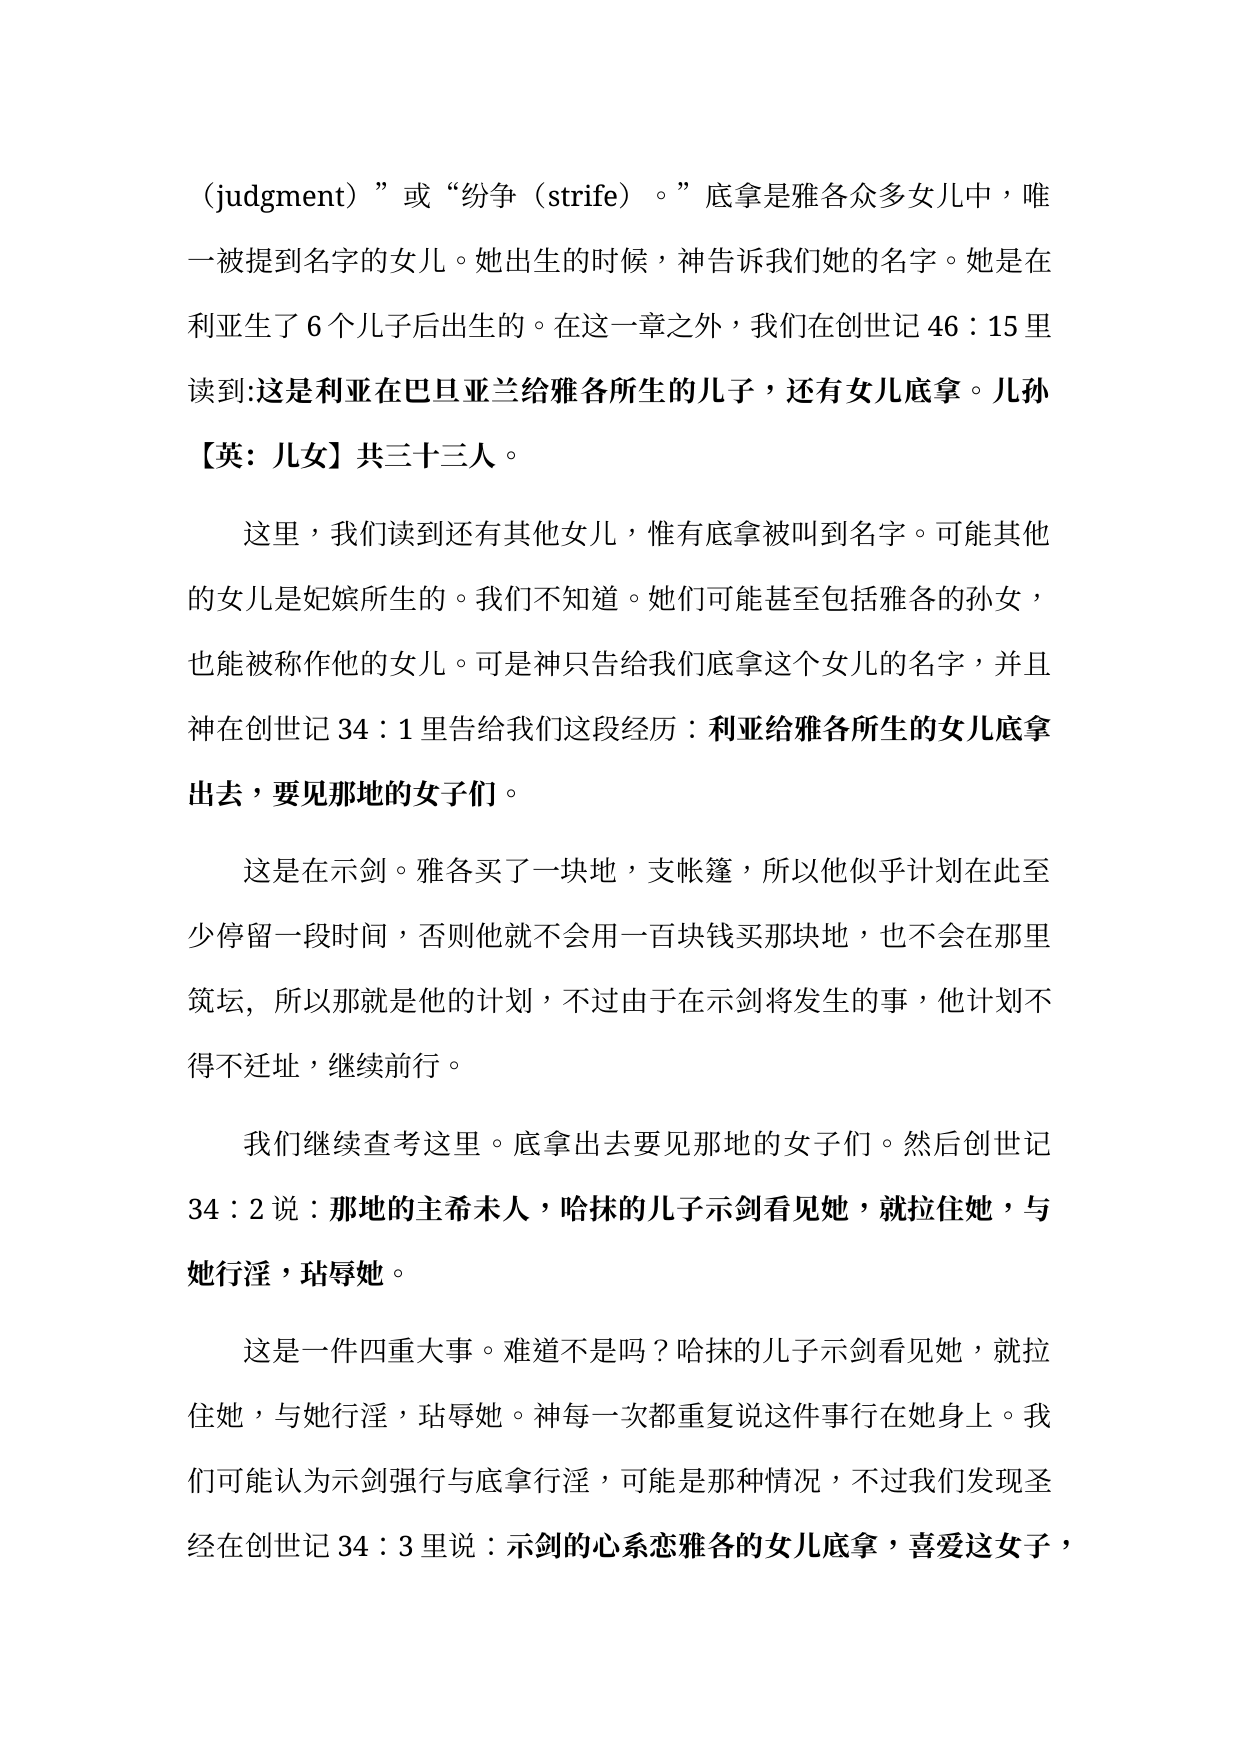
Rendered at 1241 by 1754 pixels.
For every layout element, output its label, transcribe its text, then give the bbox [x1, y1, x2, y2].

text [187, 1317, 1053, 1577]
text 这是在示剑。雅各买了一块地，支帐篷，所以他似乎计划在此至少停留一段时间，否则他就不会用一百块钱买那块地，也不会在那里筑坛，所以那就是他的计划，不过由于在示剑将发生的事，他计划不得不迁址，继续前行。 [187, 837, 1053, 1097]
text 这里，我们读到还有其他女儿，惟有底拿被叫到名字。可能其他的女儿是妃嫔所生的。我们不知道。她们可能甚至包括雅各的孙女，也能被称作他的女儿。可是神只告给我们底拿这个女儿的名字，并且神在创世记34：1里告给我们这段经历：利亚给雅各所生的女儿底拿出去，要见那地的女子们。 [187, 499, 1053, 824]
text 我们继续查考这里。底拿出去要见那地的女子们。然后创世记34：2说：那地的主希未人，哈抹的儿子示剑看见她，就拉住她，与她行淫，玷辱她。 [187, 1109, 1053, 1304]
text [187, 162, 1053, 487]
